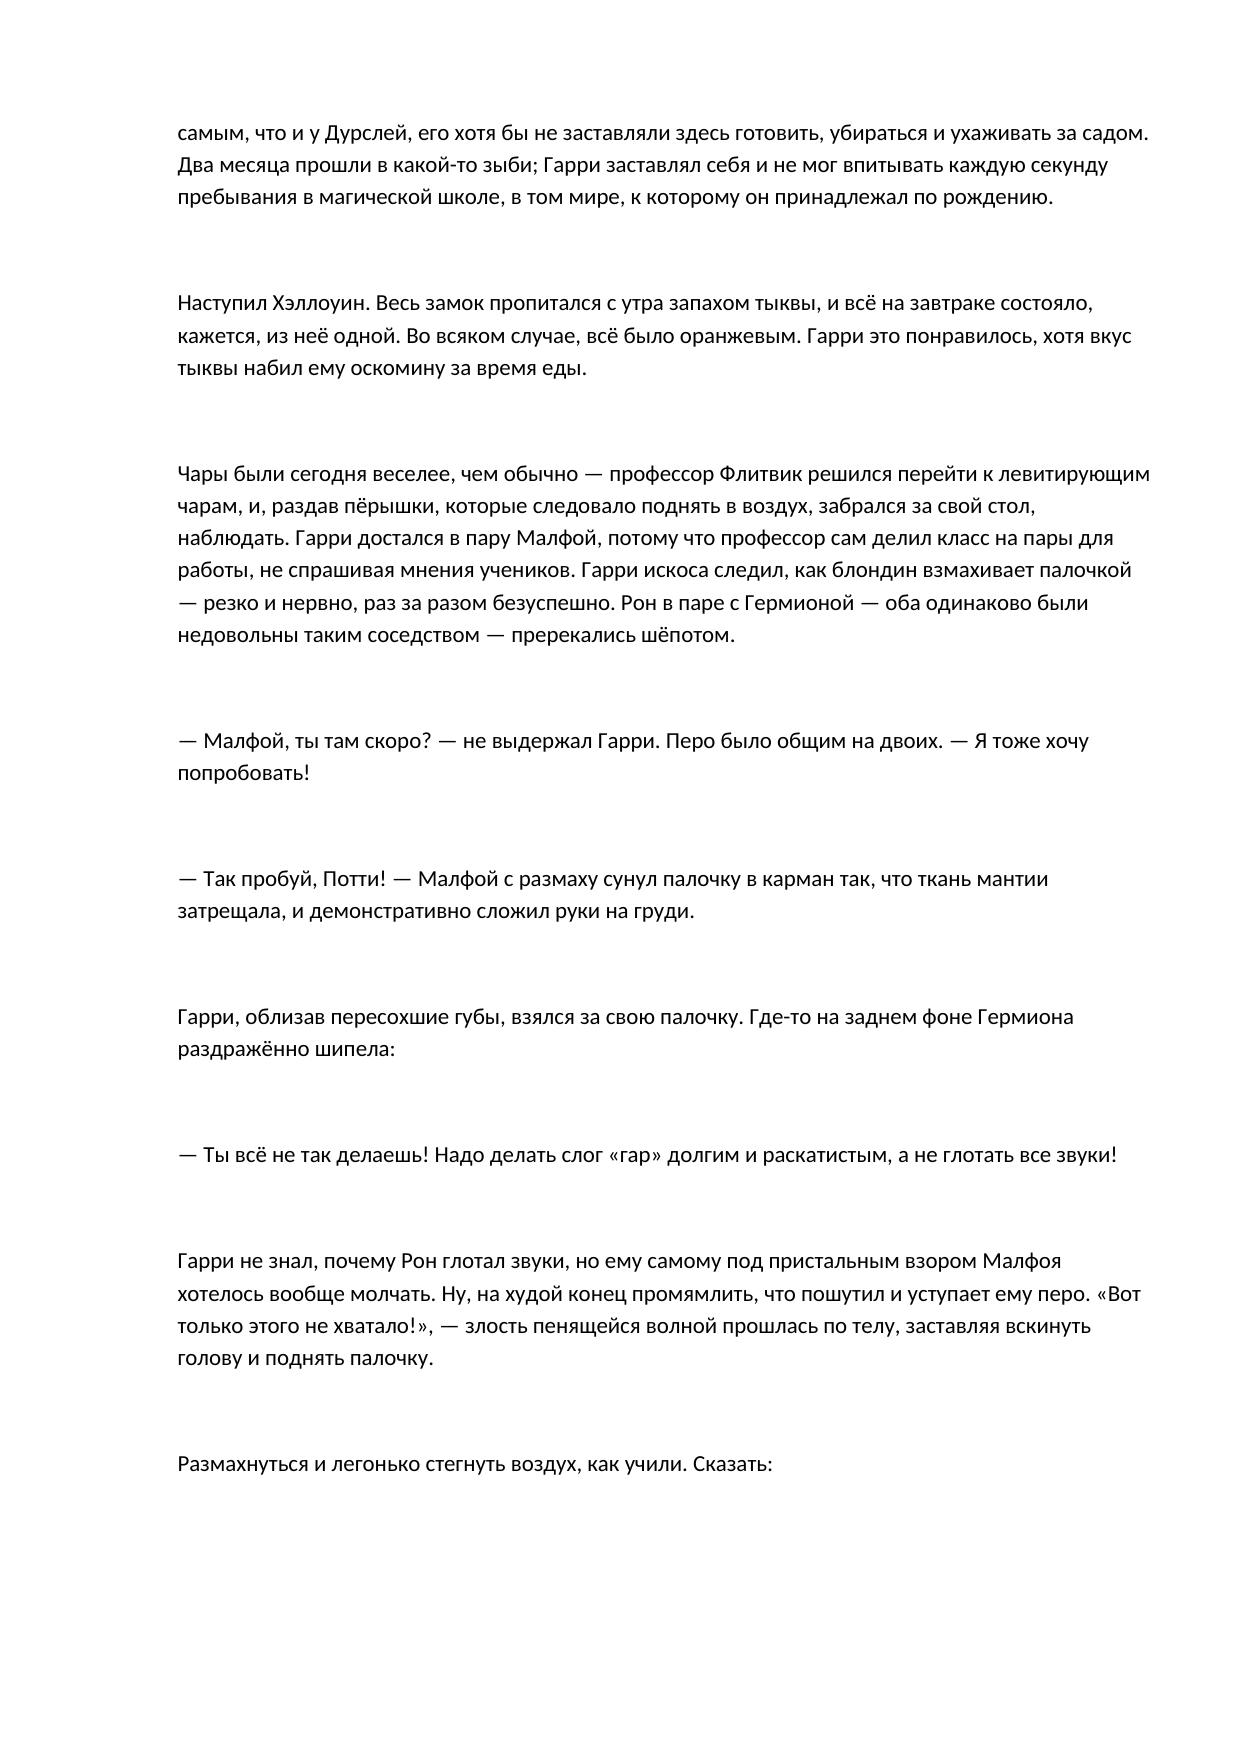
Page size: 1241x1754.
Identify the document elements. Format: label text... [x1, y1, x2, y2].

text Размахнуться и легонько стегнуть воздух, как учили. Сказать: [177, 1449, 1152, 1477]
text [177, 118, 1152, 211]
text Наступил Хэллоуин. Весь замок пропитался с утра запахом тыквы, и всё на завтраке состояло, кажется, из неё одной. Во всяком случае, всё было оранжевым. Гарри это понравилось, хотя вкус тыквы набил ему оскомину за время еды. [177, 288, 1152, 381]
text — Ты всё не так делаешь! Надо делать слог «гар» долгим и раскатистым, а не глотать все звуки! [177, 1141, 1152, 1169]
text — Так пробуй, Потти! — Малфой с размаху сунул палочку в карман так, что ткань мантии затрещала, и демонстративно сложил руки на груди. [177, 864, 1152, 924]
text Чары были сегодня веселее, чем обычно — профессор Флитвик решился перейти к левитирующим чарам, и, раздав пёрышки, которые следовало поднять в воздух, забрался за свой стол, наблюдать. Гарри достался в пару Малфой, потому что профессор сам делил класс на пары для работы, не спрашивая мнения учеников. Гарри искоса следил, как блондин взмахивает палочкой — резко и нервно, раз за разом безуспешно. Рон в паре с Гермионой — оба одинаково были недовольны таким соседством — пререкались шёпотом. [177, 459, 1152, 648]
text — Малфой, ты там скоро? — не выдержал Гарри. Перо было общим на двоих. — Я тоже хочу попробовать! [177, 726, 1152, 786]
text Гарри не знал, почему Рон глотал звуки, но ему самому под пристальным взором Малфоя хотелось вообще молчать. Ну, на худой конец промямлить, что пошутил и уступает ему перо. «Вот только этого не хватало!», — злость пенящейся волной прошлась по телу, заставляя вскинуть голову и поднять палочку. [177, 1247, 1152, 1371]
text Гарри, облизав пересохшие губы, взялся за свою палочку. Где-то на заднем фоне Гермиона раздражённо шипела: [177, 1002, 1152, 1063]
